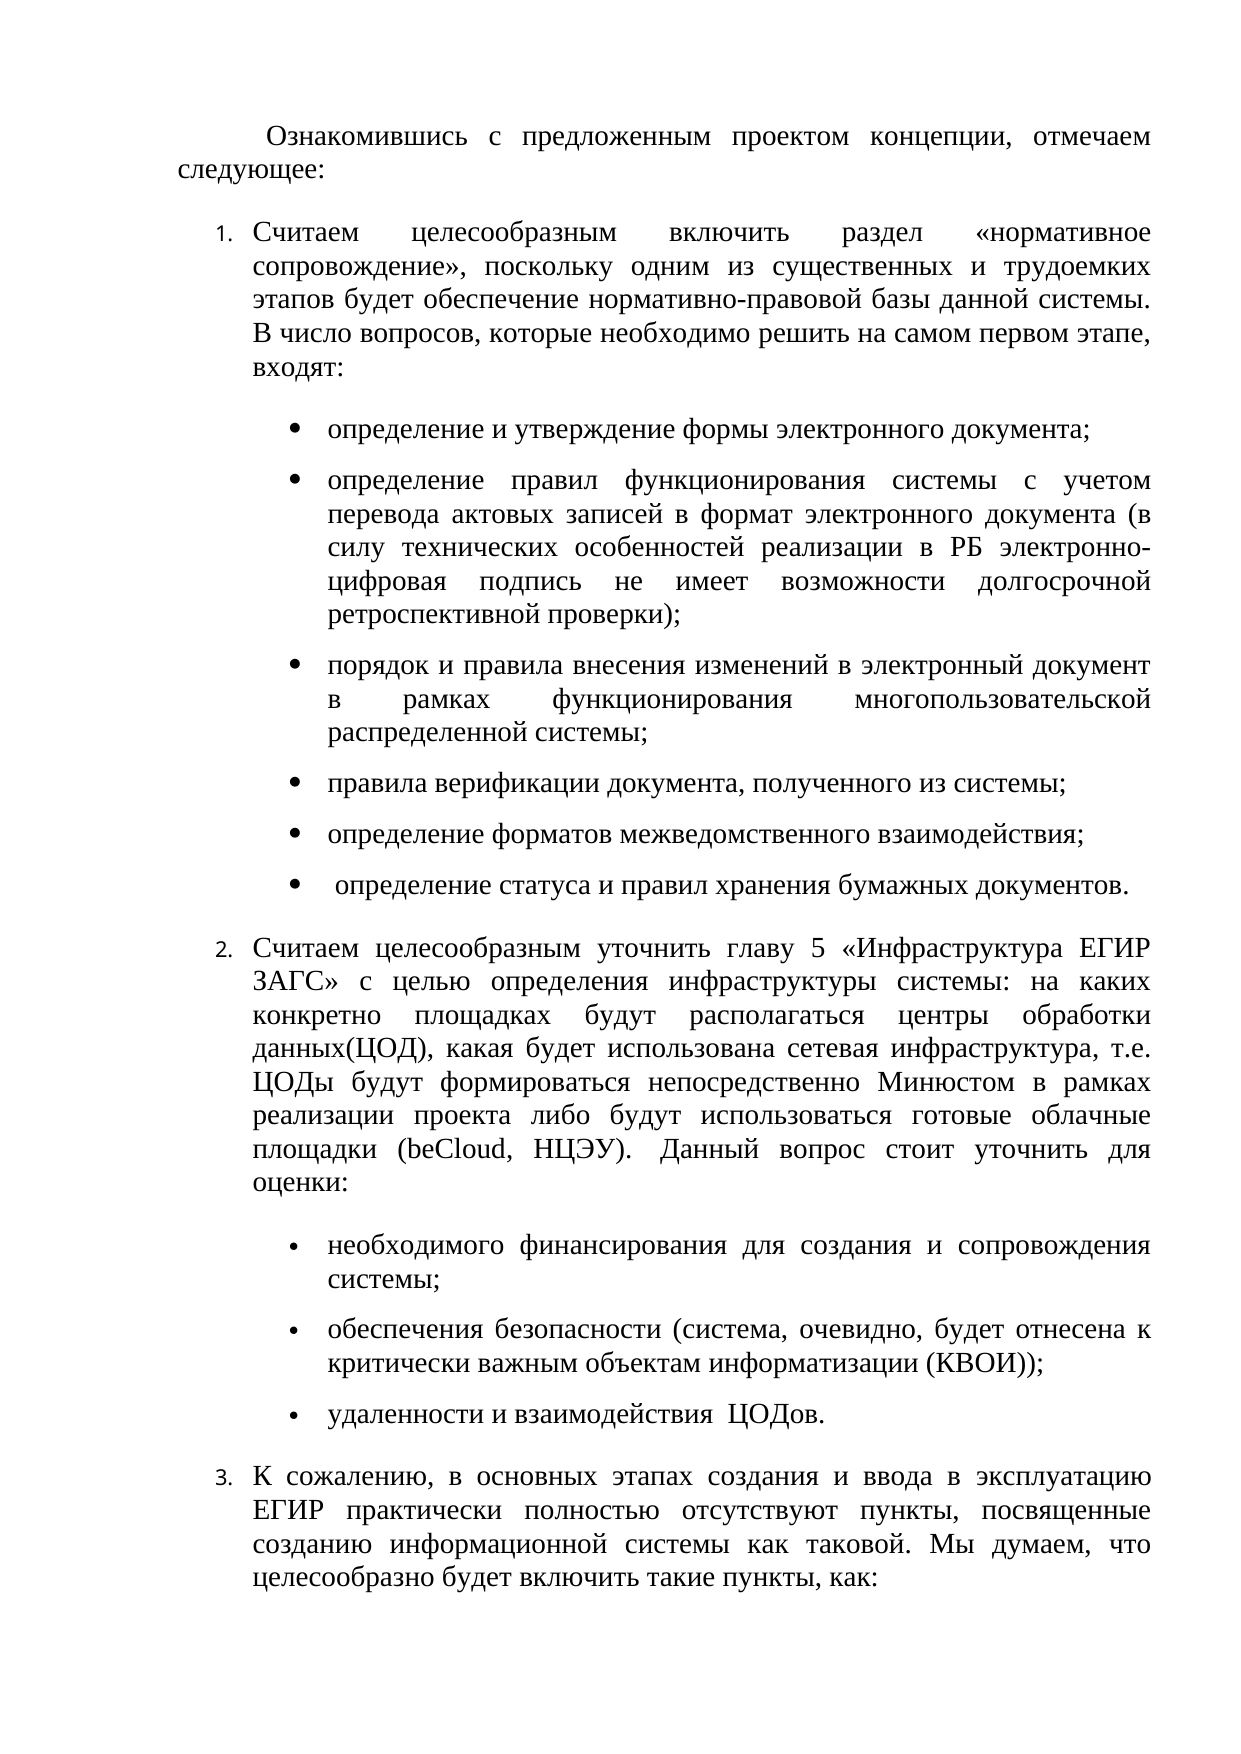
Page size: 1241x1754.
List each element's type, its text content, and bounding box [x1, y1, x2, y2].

list определение статуса и правил хранения бумажных документов. [290, 867, 1152, 901]
list Считаем целесообразным уточнить главу 5 «Инфраструктура ЕГИР ЗАГС» с целью определения инфраструктуры системы: на каких конкретно площадках будут располагаться центры обработки данных(ЦОД), какая будет использована сетевая инфраструктура, т.е. ЦОДы будут формироваться непосредственно Минюстом в рамках реализации проекта либо будут использоваться готовые облачные площадки (beCloud, НЦЭУ). Данный вопрос стоит уточнить для оценки: [215, 930, 1152, 1198]
list определение форматов межведомственного взаимодействия; [290, 816, 1152, 850]
list порядок и правила внесения изменений в электронный документ в рамках функционирования многопользовательской распределенной системы; [290, 647, 1152, 748]
list Считаем целесообразным включить раздел «нормативное сопровождение», поскольку одним из существенных и трудоемких этапов будет обеспечение нормативно-правовой базы данной системы. В число вопросов, которые необходимо решить на самом первом этапе, входят: [215, 214, 1152, 382]
list определение правил функционирования системы с учетом перевода актовых записей в формат электронного документа (в силу технических особенностей реализации в РБ электронно-цифровая подпись не имеет возможности долгосрочной ретроспективной проверки); [290, 462, 1152, 630]
text Ознакомившись с предложенным проектом концепции, отмечаем следующее: [177, 118, 1152, 185]
list правила верификации документа, полученного из системы; [290, 765, 1152, 799]
list обеспечения безопасности (система, очевидно, будет отнесена к критически важным объектам информатизации (КВОИ)); [290, 1312, 1152, 1379]
list К сожалению, в основных этапах создания и ввода в эксплуатацию ЕГИР практически полностью отсутствуют пункты, посвященные созданию информационной системы как таковой. Мы думаем, что целесообразно будет включить такие пункты, как: [215, 1458, 1152, 1593]
list удаленности и взаимодействия ЦОДов. [290, 1396, 1152, 1429]
list определение и утверждение формы электронного документа; [290, 411, 1152, 445]
list необходимого финансирования для создания и сопровождения системы; [290, 1227, 1152, 1294]
